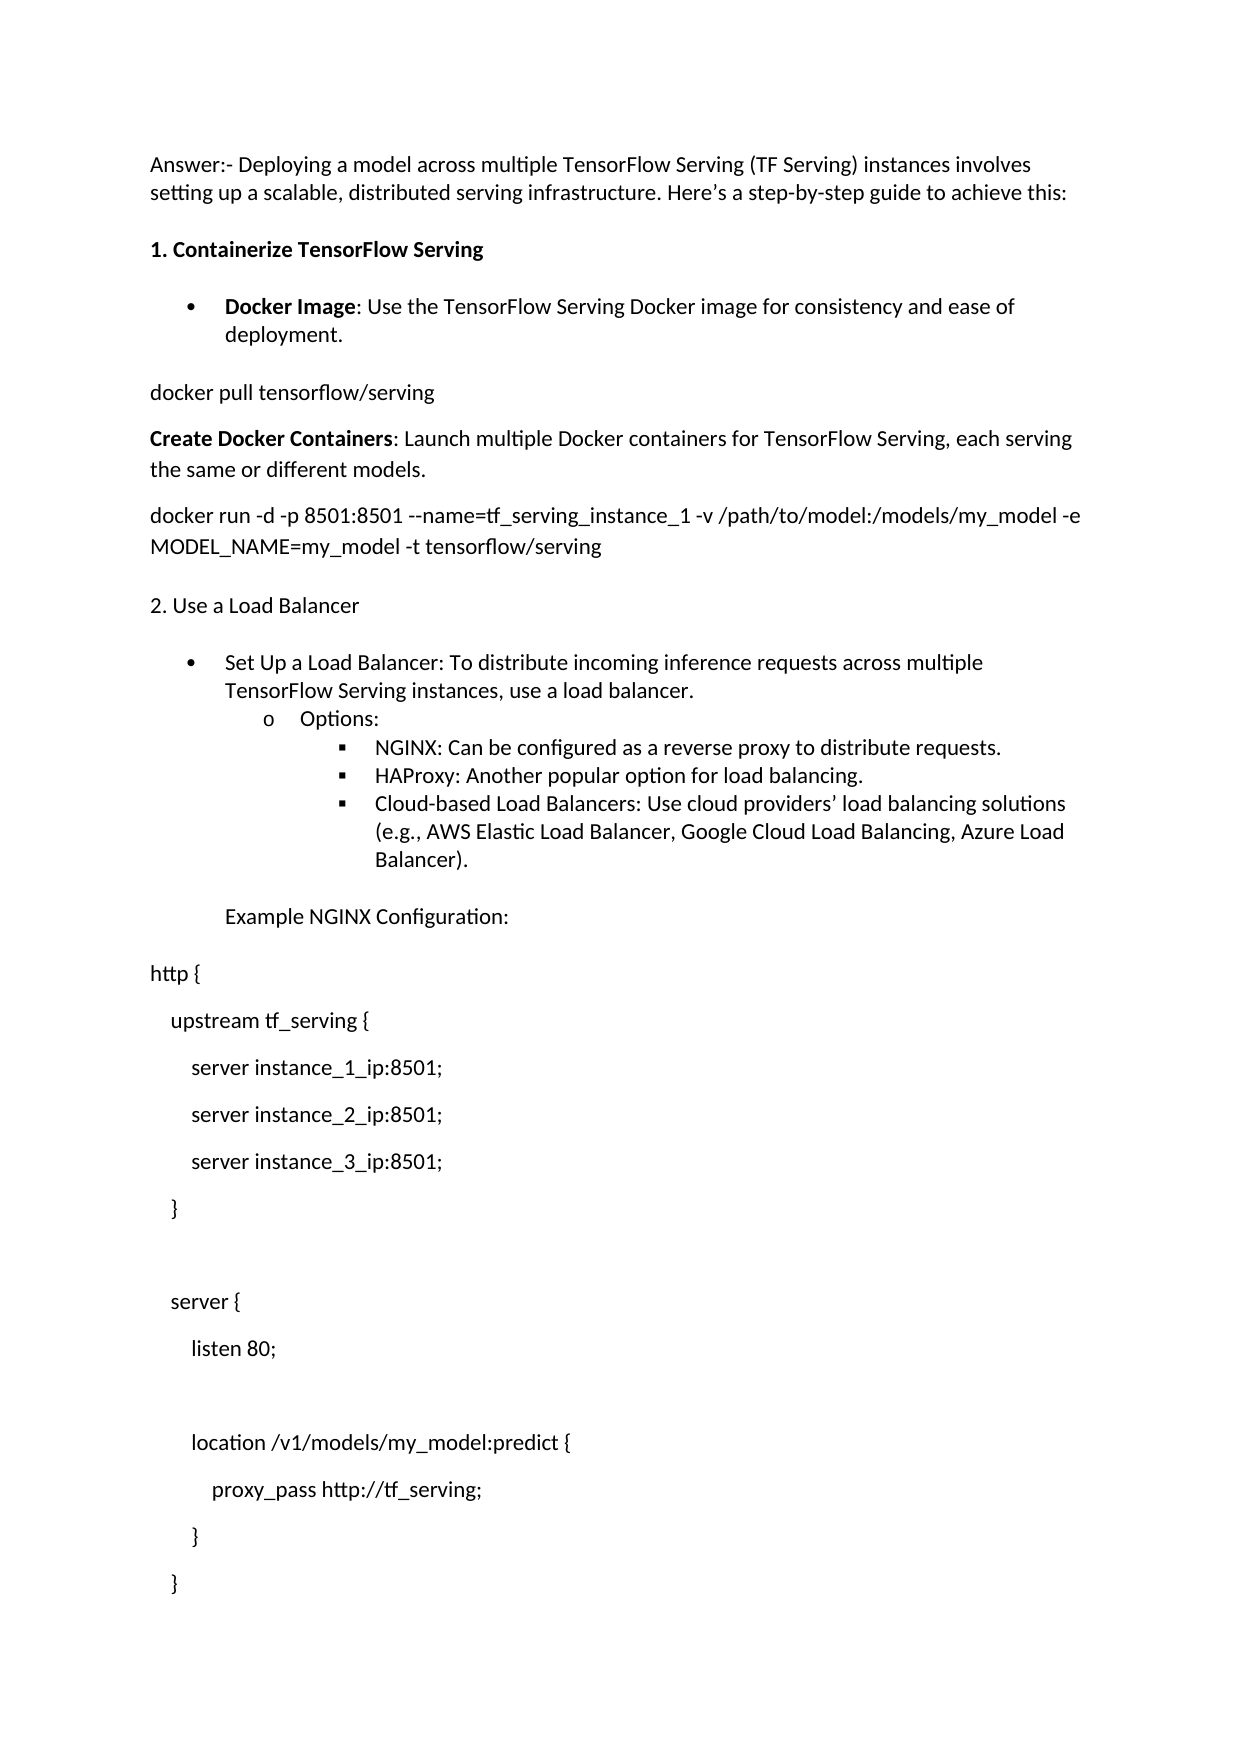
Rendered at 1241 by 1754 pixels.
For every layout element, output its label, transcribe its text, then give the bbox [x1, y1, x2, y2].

list HAProxy: Another popular option for load balancing. [337, 761, 1090, 789]
text docker pull tensorflow/serving [150, 378, 1090, 406]
list Options: [262, 704, 1090, 733]
text server instance_2_ip:8501; [150, 1100, 1090, 1128]
text } [150, 1569, 1090, 1597]
subtitle 1. Containerize TensorFlow Serving [150, 235, 1090, 263]
text server instance_3_ip:8501; [150, 1147, 1090, 1175]
text Create Docker Containers: Launch multiple Docker containers for TensorFlow Serving, each serving the same or different models. [150, 424, 1090, 483]
list Set Up a Load Balancer: To distribute incoming inference requests across multiple TensorFlow Serving instances, use a load balancer. [187, 648, 1090, 704]
text http { [150, 959, 1090, 987]
text server instance_1_ip:8501; [150, 1053, 1090, 1081]
list Cloud-based Load Balancers: Use cloud providers’ load balancing solutions (e.g., AWS Elastic Load Balancer, Google Cloud Load Balancing, Azure Load Balancer). [337, 789, 1090, 873]
text } [150, 1194, 1090, 1222]
text Answer:- Deploying a model across multiple TensorFlow Serving (TF Serving) instances involves setting up a scalable, distributed serving infrastructure. Here’s a step-by-step guide to achieve this: [150, 150, 1090, 206]
text upstream tf_serving { [150, 1006, 1090, 1034]
text 2. Use a Load Balancer [150, 591, 1090, 619]
list Docker Image: Use the TensorFlow Serving Docker image for consistency and ease of deployment. [187, 292, 1090, 348]
text location /v1/models/my_model:predict { [150, 1428, 1090, 1456]
text docker run -d -p 8501:8501 --name=tf_serving_instance_1 -v /path/to/model:/models/my_model -e MODEL_NAME=my_model -t tensorflow/serving [150, 502, 1090, 560]
text server { [150, 1287, 1090, 1316]
text Example NGINX Configuration: [225, 902, 1090, 930]
text proxy_pass http://tf_serving; [150, 1475, 1090, 1503]
text } [150, 1522, 1090, 1550]
text listen 80; [150, 1334, 1090, 1362]
list NGINX: Can be configured as a reverse proxy to distribute requests. [337, 733, 1090, 761]
